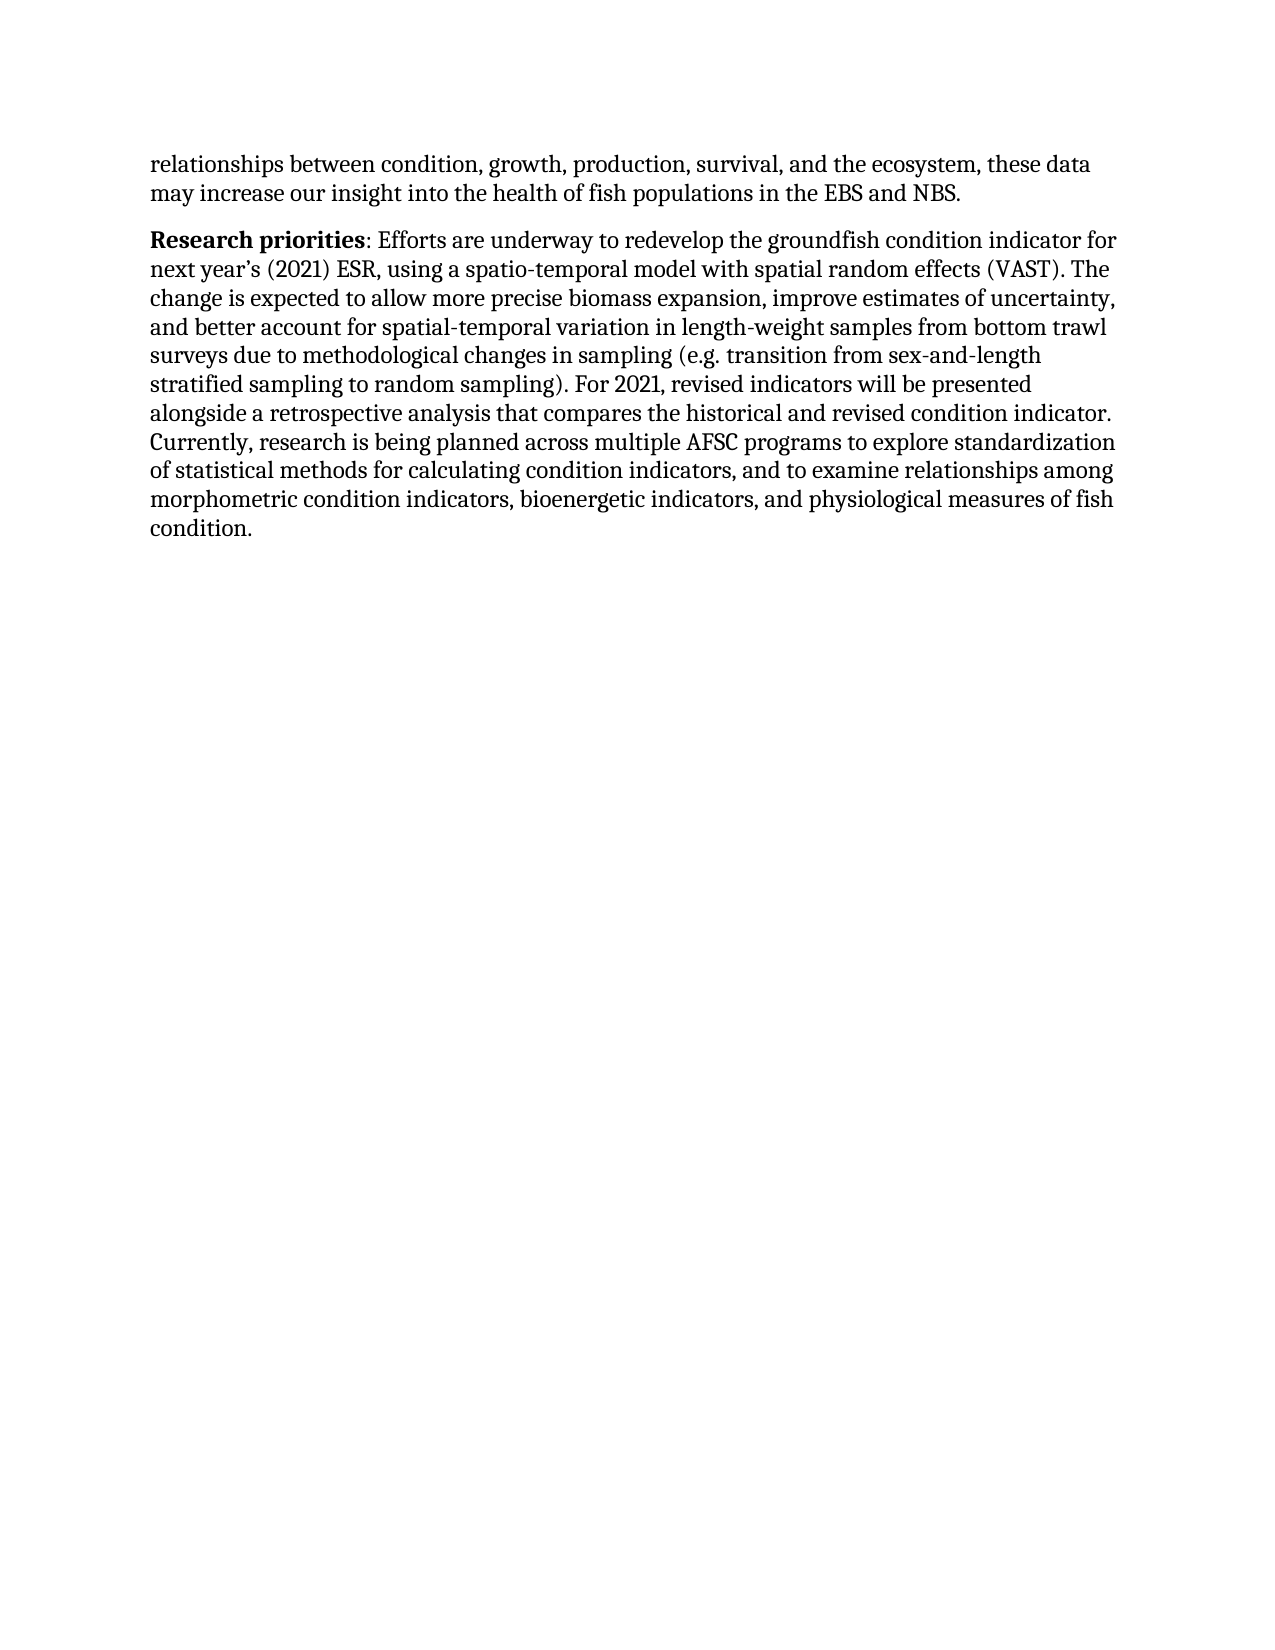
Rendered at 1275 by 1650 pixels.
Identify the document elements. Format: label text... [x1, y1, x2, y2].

text Research priorities: Efforts are underway to redevelop the groundfish condition indicator for next year’s (2021) ESR, using a spatio-temporal model with spatial random effects (VAST). The change is expected to allow more precise biomass expansion, improve estimates of uncertainty, and better account for spatial-temporal variation in length-weight samples from bottom trawl surveys due to methodological changes in sampling (e.g. transition from sex-and-length stratified sampling to random sampling). For 2021, revised indicators will be presented alongside a retrospective analysis that compares the historical and revised condition indicator. Currently, research is being planned across multiple AFSC programs to explore standardization of statistical methods for calculating condition indicators, and to examine relationships among morphometric condition indicators, bioenergetic indicators, and physiological measures of fish condition. [150, 226, 1125, 542]
